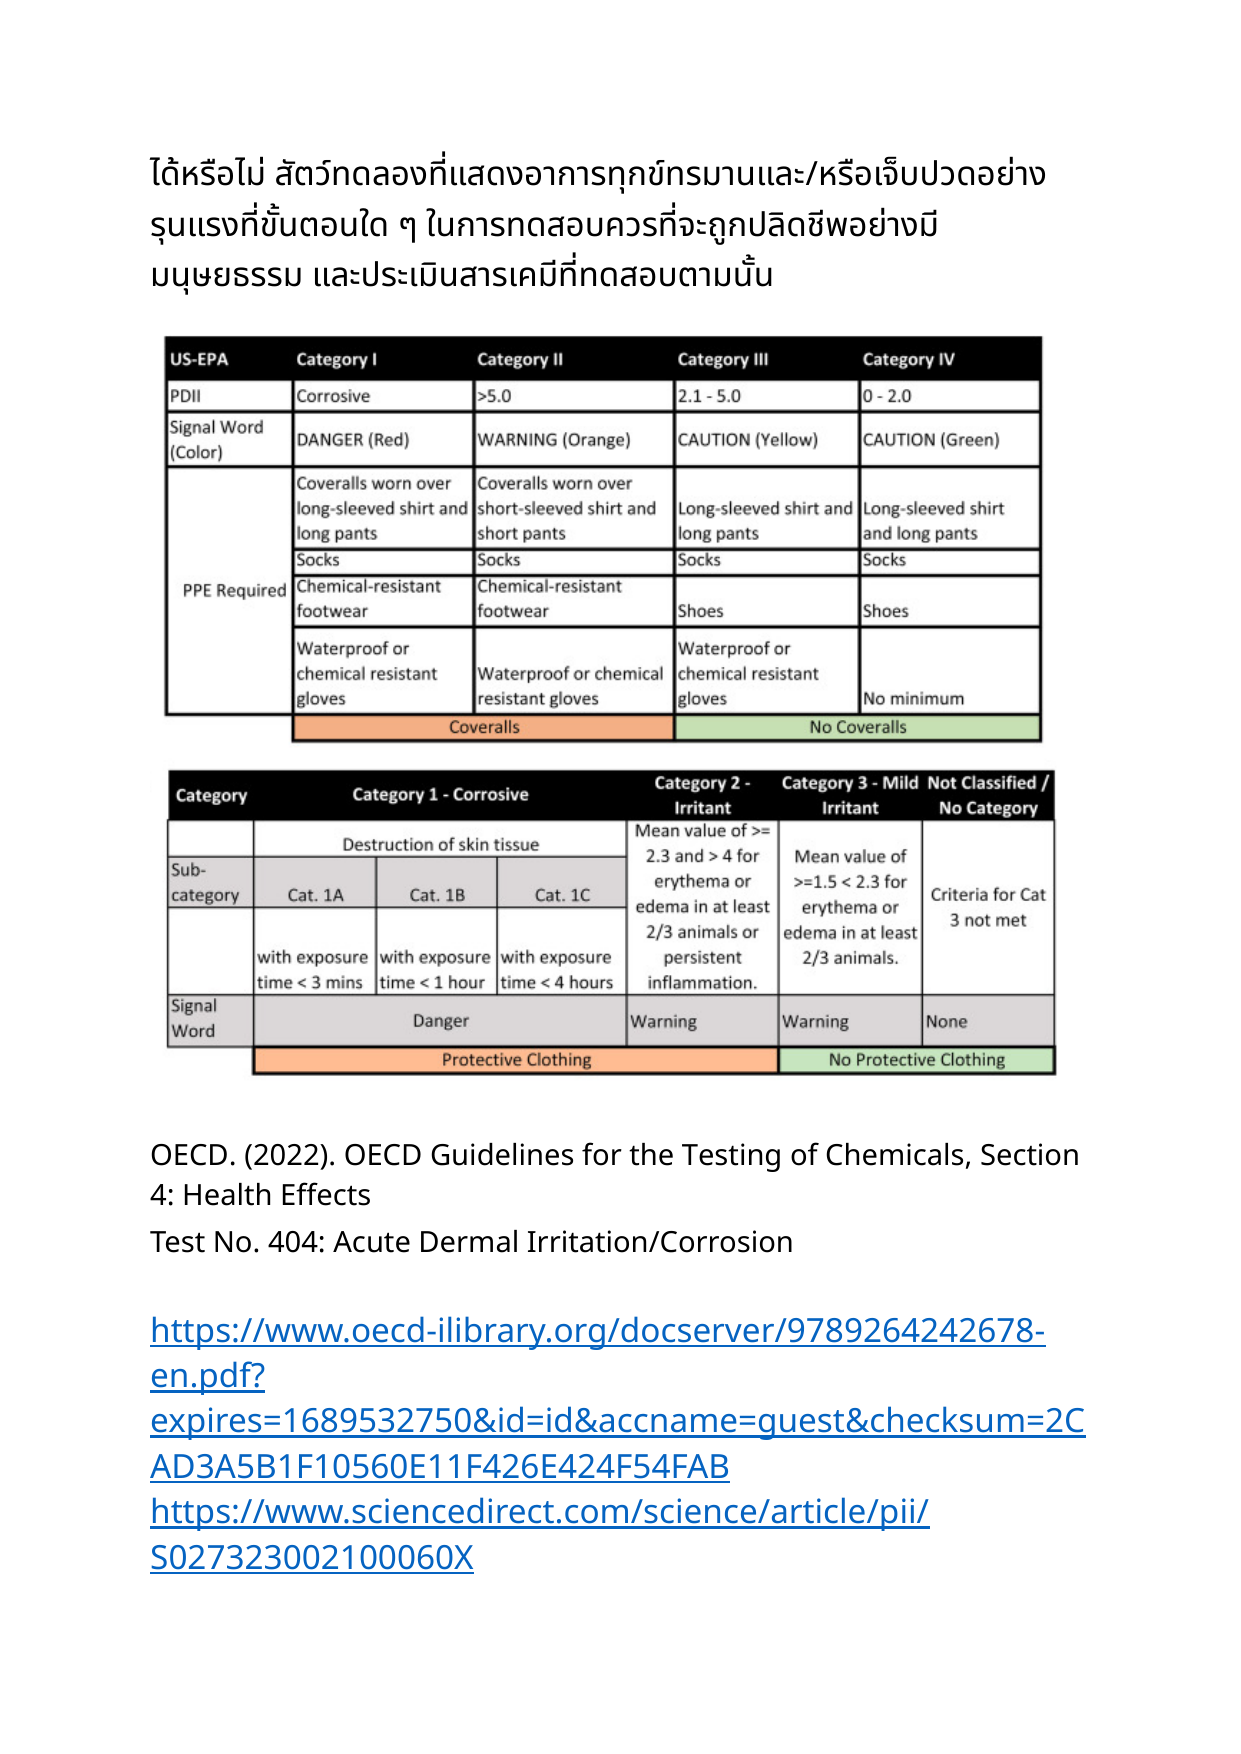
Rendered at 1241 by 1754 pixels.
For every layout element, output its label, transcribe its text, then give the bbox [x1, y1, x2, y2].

text Test No. 404: Acute Dermal Irritation/Corrosion [150, 1221, 1090, 1261]
picture [150, 335, 1058, 1095]
text https://www.oecd-ilibrary.org/docserver/9789264242678-en.pdf?expires=1689532750&id=id&accname=guest&checksum=2CAD3A5B1F10560E11F426E424F54FAB [150, 1306, 1090, 1488]
text https://www.sciencedirect.com/science/article/pii/S027323002100060X [150, 1488, 1090, 1579]
text OECD. (2022). OECD Guidelines for the Testing of Chemicals, Section 4: Health Effects [150, 1134, 1090, 1213]
